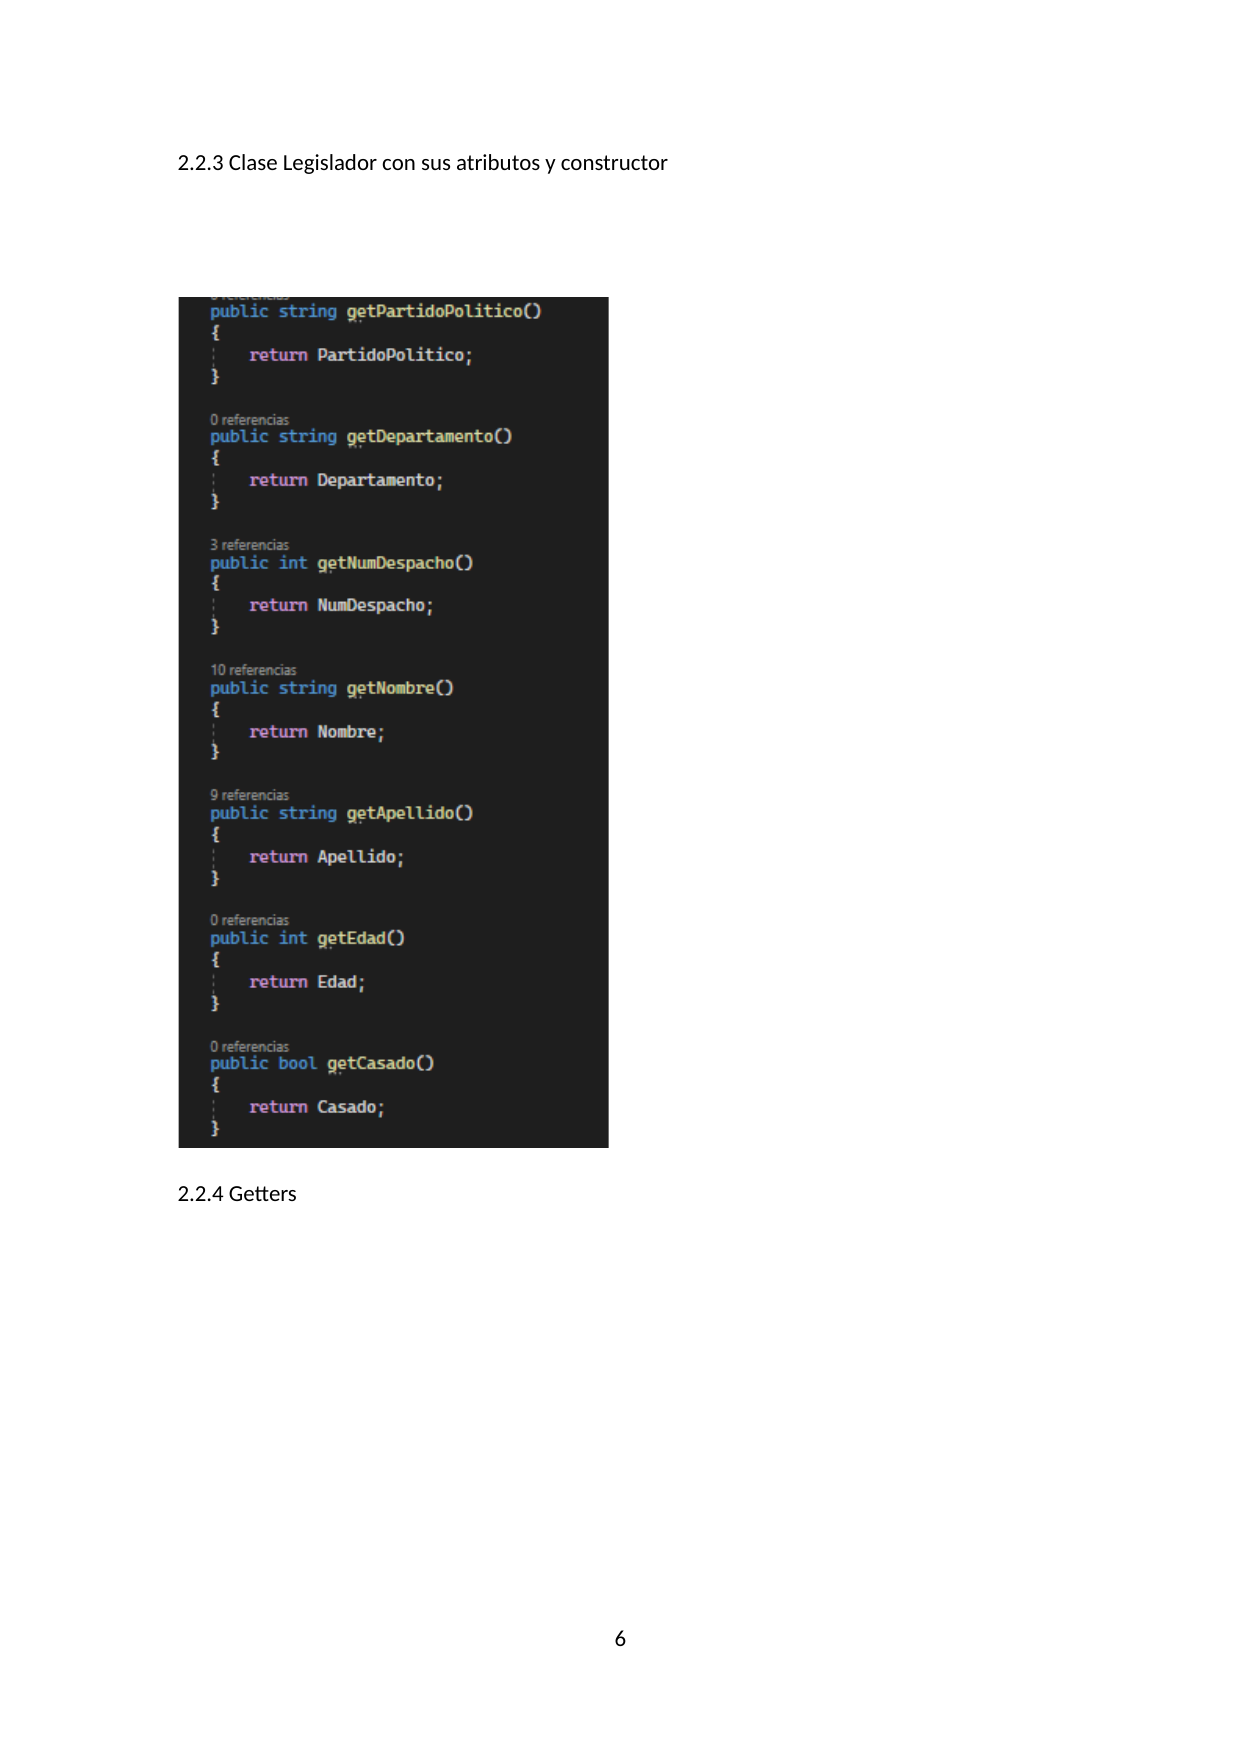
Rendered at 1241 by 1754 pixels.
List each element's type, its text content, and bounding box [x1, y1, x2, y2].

text 2.2.3 Clase Legislador con sus atributos y constructor [177, 148, 1063, 176]
picture [177, 297, 609, 1144]
text 2.2.4 Getters [177, 1179, 1063, 1207]
